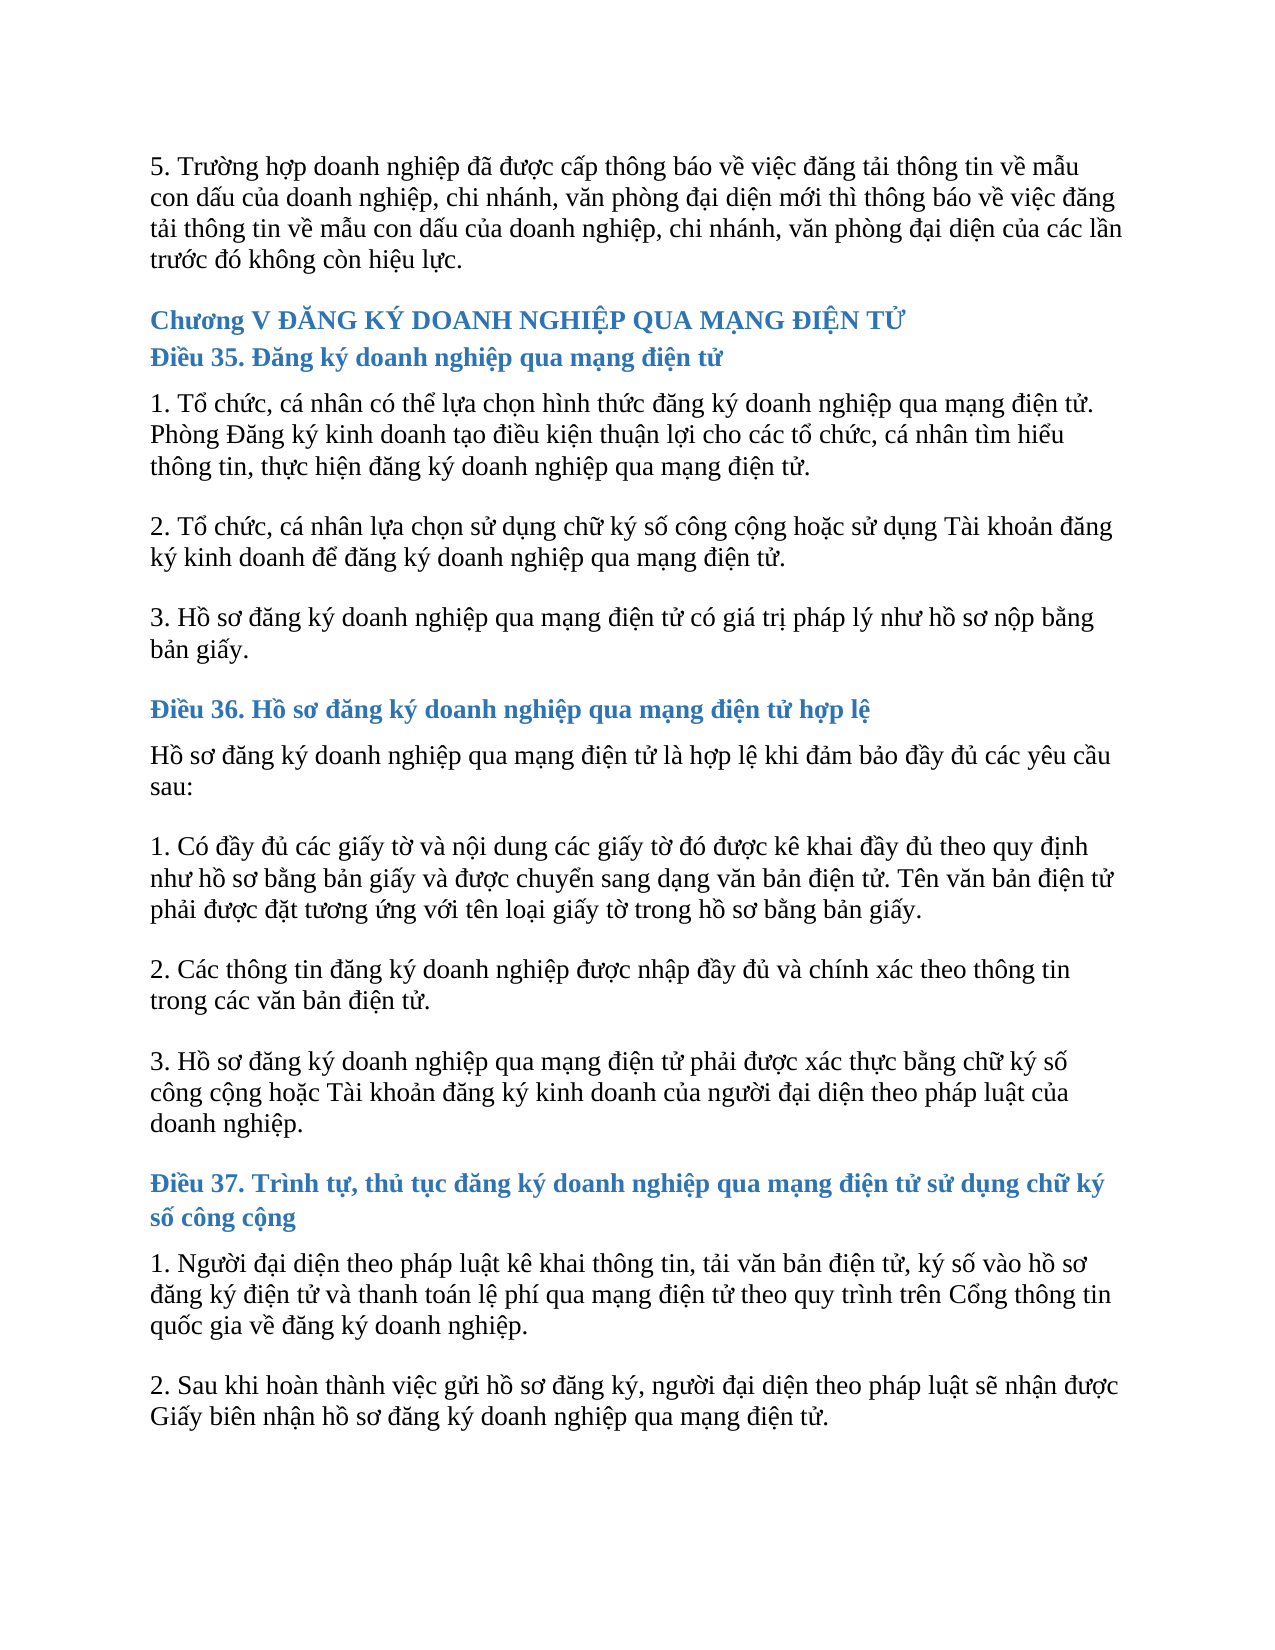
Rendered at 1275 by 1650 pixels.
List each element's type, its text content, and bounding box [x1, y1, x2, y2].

text Hồ sơ đăng ký doanh nghiệp qua mạng điện tử là hợp lệ khi đảm bảo đầy đủ các yêu cầu sau: [150, 739, 1125, 801]
subtitle Chương V ĐĂNG KÝ DOANH NGHIỆP QUA MẠNG ĐIỆN TỬ [150, 304, 1125, 335]
text 2. Sau khi hoàn thành việc gửi hồ sơ đăng ký, người đại diện theo pháp luật sẽ nhận được Giấy biên nhận hồ sơ đăng ký doanh nghiệp qua mạng điện tử. [150, 1369, 1125, 1432]
text 3. Hồ sơ đăng ký doanh nghiệp qua mạng điện tử có giá trị pháp lý như hồ sơ nộp bằng bản giấy. [150, 602, 1125, 664]
text 2. Tổ chức, cá nhân lựa chọn sử dụng chữ ký số công cộng hoặc sử dụng Tài khoản đăng ký kinh doanh để đăng ký doanh nghiệp qua mạng điện tử. [150, 510, 1125, 572]
text 1. Người đại diện theo pháp luật kê khai thông tin, tải văn bản điện tử, ký số vào hồ sơ đăng ký điện tử và thanh toán lệ phí qua mạng điện tử theo quy trình trên Cổng thông tin quốc gia về đăng ký doanh nghiệp. [150, 1247, 1125, 1340]
text 5. Trường hợp doanh nghiệp đã được cấp thông báo về việc đăng tải thông tin về mẫu con dấu của doanh nghiệp, chi nhánh, văn phòng đại diện mới thì thông báo về việc đăng tải thông tin về mẫu con dấu của doanh nghiệp, chi nhánh, văn phòng đại diện của các lần trước đó không còn hiệu lực. [150, 150, 1125, 274]
subtitle Điều 35. Đăng ký doanh nghiệp qua mạng điện tử [150, 341, 1125, 373]
subtitle Điều 36. Hồ sơ đăng ký doanh nghiệp qua mạng điện tử hợp lệ [150, 693, 1125, 724]
text 1. Có đầy đủ các giấy tờ và nội dung các giấy tờ đó được kê khai đầy đủ theo quy định như hồ sơ bằng bản giấy và được chuyển sang dạng văn bản điện tử. Tên văn bản điện tử phải được đặt tương ứng với tên loại giấy tờ trong hồ sơ bằng bản giấy. [150, 831, 1125, 924]
text 1. Tổ chức, cá nhân có thể lựa chọn hình thức đăng ký doanh nghiệp qua mạng điện tử. Phòng Đăng ký kinh doanh tạo điều kiện thuận lợi cho các tổ chức, cá nhân tìm hiểu thông tin, thực hiện đăng ký doanh nghiệp qua mạng điện tử. [150, 387, 1125, 481]
text 3. Hồ sơ đăng ký doanh nghiệp qua mạng điện tử phải được xác thực bằng chữ ký số công cộng hoặc Tài khoản đăng ký kinh doanh của người đại diện theo pháp luật của doanh nghiệp. [150, 1044, 1125, 1138]
subtitle Điều 37. Trình tự, thủ tục đăng ký doanh nghiệp qua mạng điện tử sử dụng chữ ký số công cộng [150, 1167, 1125, 1232]
text 2. Các thông tin đăng ký doanh nghiệp được nhập đầy đủ và chính xác theo thông tin trong các văn bản điện tử. [150, 953, 1125, 1015]
